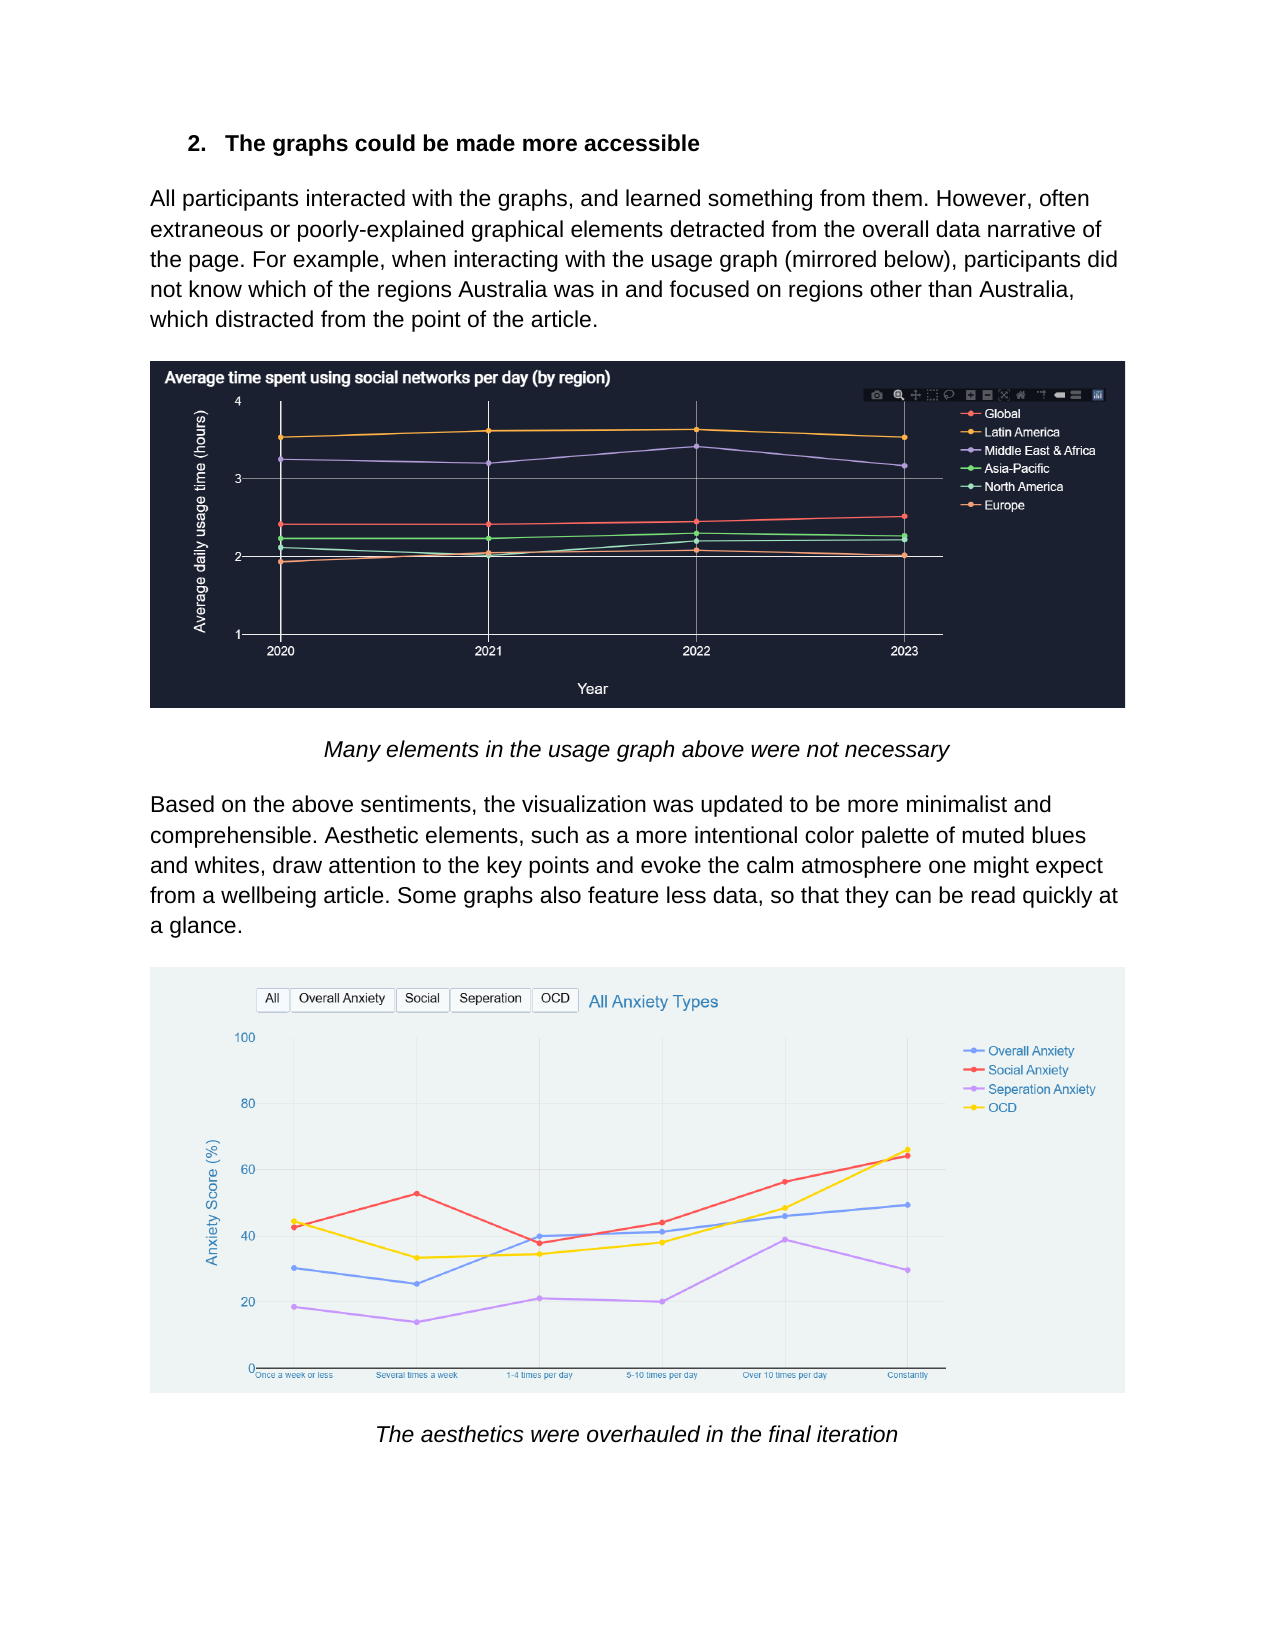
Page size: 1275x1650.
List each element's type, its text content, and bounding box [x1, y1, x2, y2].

picture [150, 967, 1125, 1393]
picture [150, 361, 1125, 708]
text The aesthetics were overhauled in the final iteration [150, 1421, 1125, 1448]
text Many elements in the usage graph above were not necessary [150, 736, 1125, 762]
list The graphs could be made more accessible [187, 130, 1125, 157]
text All participants interacted with the graphs, and learned something from them. However, often extraneous or poorly-explained graphical elements detracted from the overall data narrative of the page. For example, when interacting with the usage graph (mirrored below), participants did not know which of the regions Australia was in and focused on regions other than Australia, which distracted from the point of the article. [150, 185, 1125, 333]
text Based on the above sentiments, the visualization was updated to be more minimalist and comprehensible. Aesthetic elements, such as a more intentional color palette of muted blues and whites, draw attention to the key points and evoke the calm atmosphere one might expect from a wellbeing article. Some graphs also feature less data, so that they can be read quickly at a glance. [150, 791, 1125, 938]
